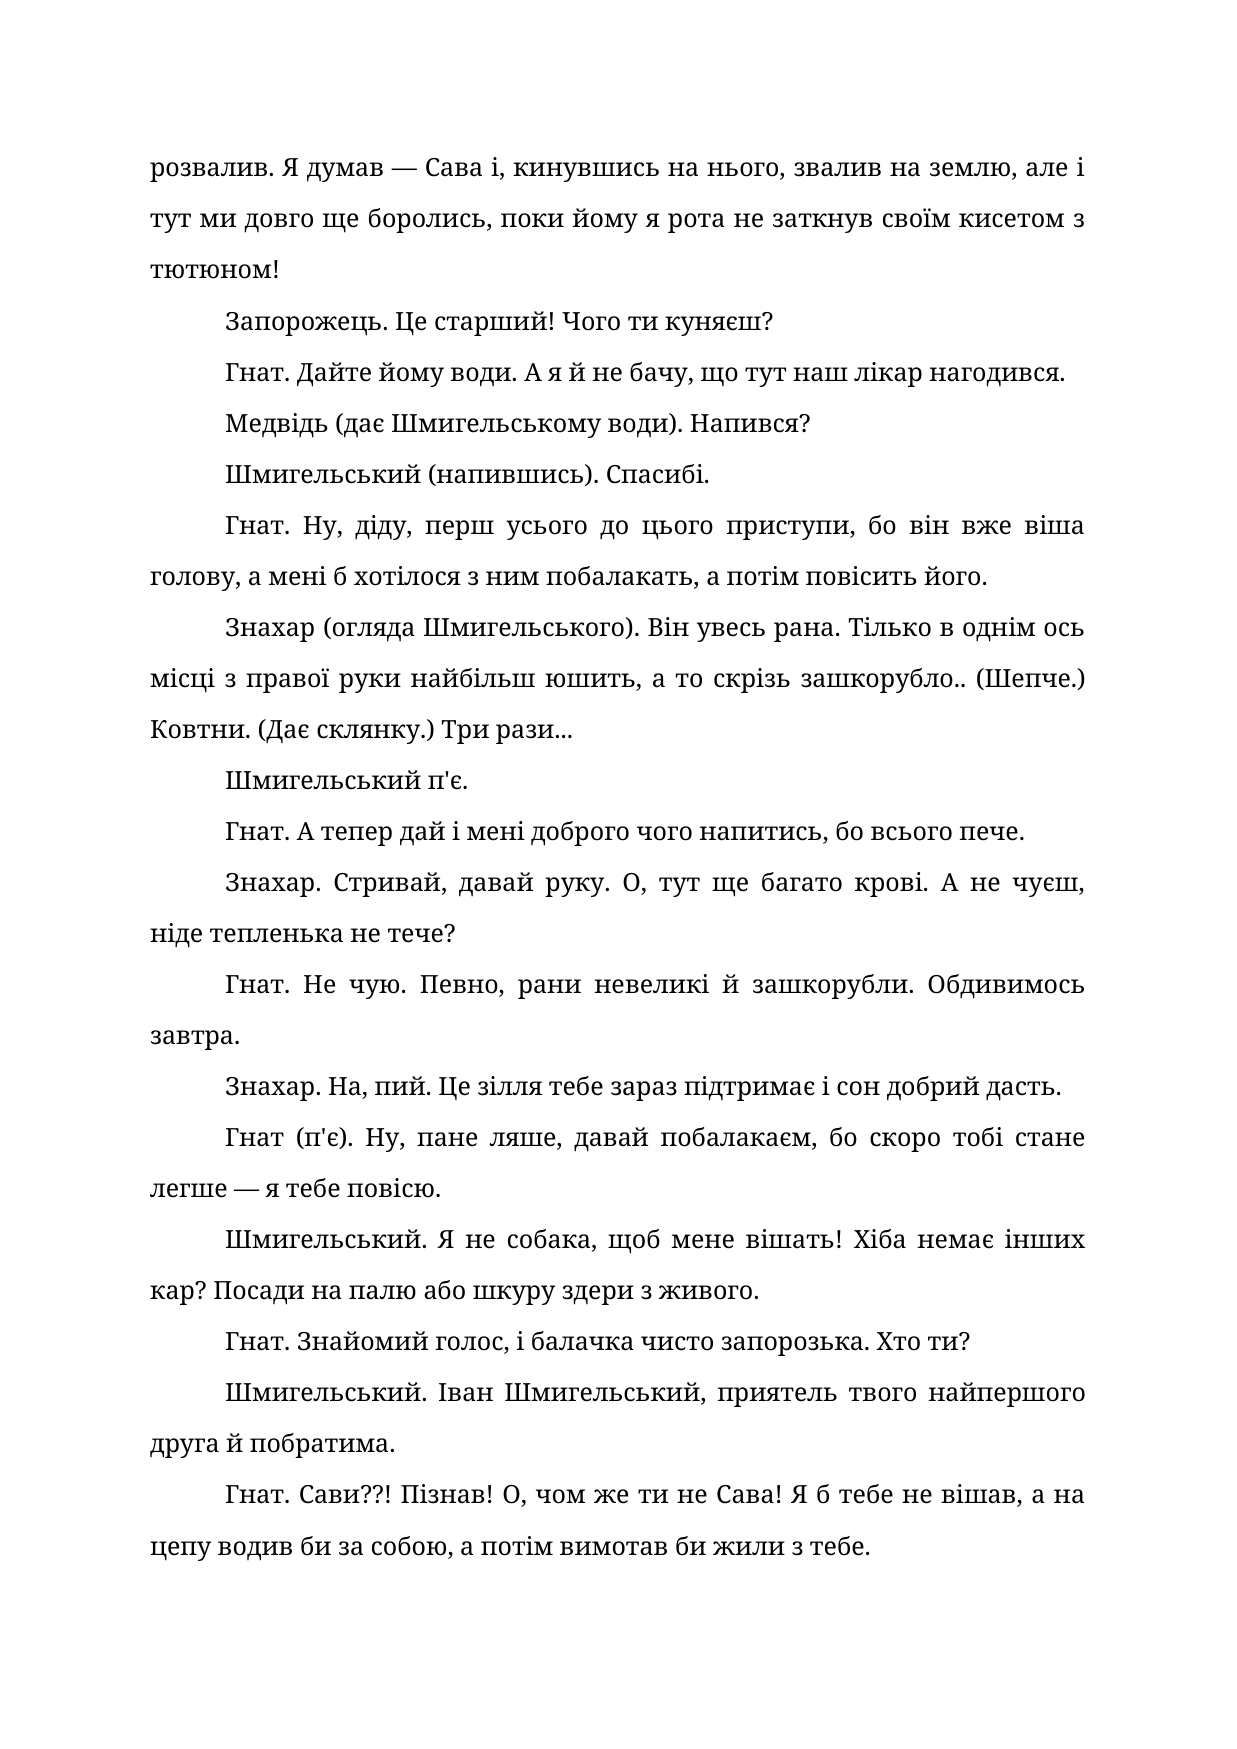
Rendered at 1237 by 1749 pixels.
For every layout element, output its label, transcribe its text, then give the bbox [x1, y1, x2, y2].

text Гнат. Знайомий голос, і балачка чисто запорозька. Хто ти? [150, 1324, 1086, 1358]
text Гнат. А тепер дай і мені доброго чого напитись, бо всього пече. [150, 813, 1086, 848]
text Гнат. Не чую. Певно, рани невеликі й зашкорубли. Обдивимось завтра. [150, 967, 1086, 1052]
text Гнат. Ну, діду, перш усього до цього приступи, бо він вже віша голову, а мені б хотілося з ним побалакать, а потім повісить його. [150, 507, 1086, 592]
text Гнат. Дайте йому води. А я й не бачу, що тут наш лікар нагодився. [150, 354, 1086, 388]
text Знахар. На, пий. Це зілля тебе зараз підтримає і сон добрий дасть. [150, 1069, 1086, 1103]
text Шмигельський. Я не собака, щоб мене вішать! Хіба немає інших кар? Посади на палю або шкуру здери з живого. [150, 1222, 1086, 1307]
text Шмигельський. Іван Шмигельський, приятель твого найпершого друга й побратима. [150, 1375, 1086, 1460]
text Знахар. Стривай, давай руку. О, тут ще багато крові. А не чуєш, ніде тепленька не тече? [150, 864, 1086, 950]
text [150, 150, 1086, 286]
text Медвідь (дає Шмигельському води). Напився? [150, 405, 1086, 439]
text Гнат (п'є). Ну, пане ляше, давай побалакаєм, бо скоро тобі стане легше — я тебе повісю. [150, 1120, 1086, 1205]
text Шмигельський п'є. [150, 762, 1086, 797]
text Шмигельський (напившись). Спасибі. [150, 456, 1086, 490]
text Знахар (огляда Шмигельського). Він увесь рана. Тілько в однім ось місці з правої руки найбільш юшить, а то скрізь зашкорубло.. (Шепче.) Ковтни. (Дає склянку.) Три рази... [150, 609, 1086, 746]
text Гнат. Сави??! Пізнав! О, чом же ти не Сава! Я б тебе не вішав, а на цепу водив би за собою, а потім вимотав би жили з тебе. [150, 1477, 1086, 1562]
text Запорожець. Це старший! Чого ти куняєш? [150, 303, 1086, 337]
